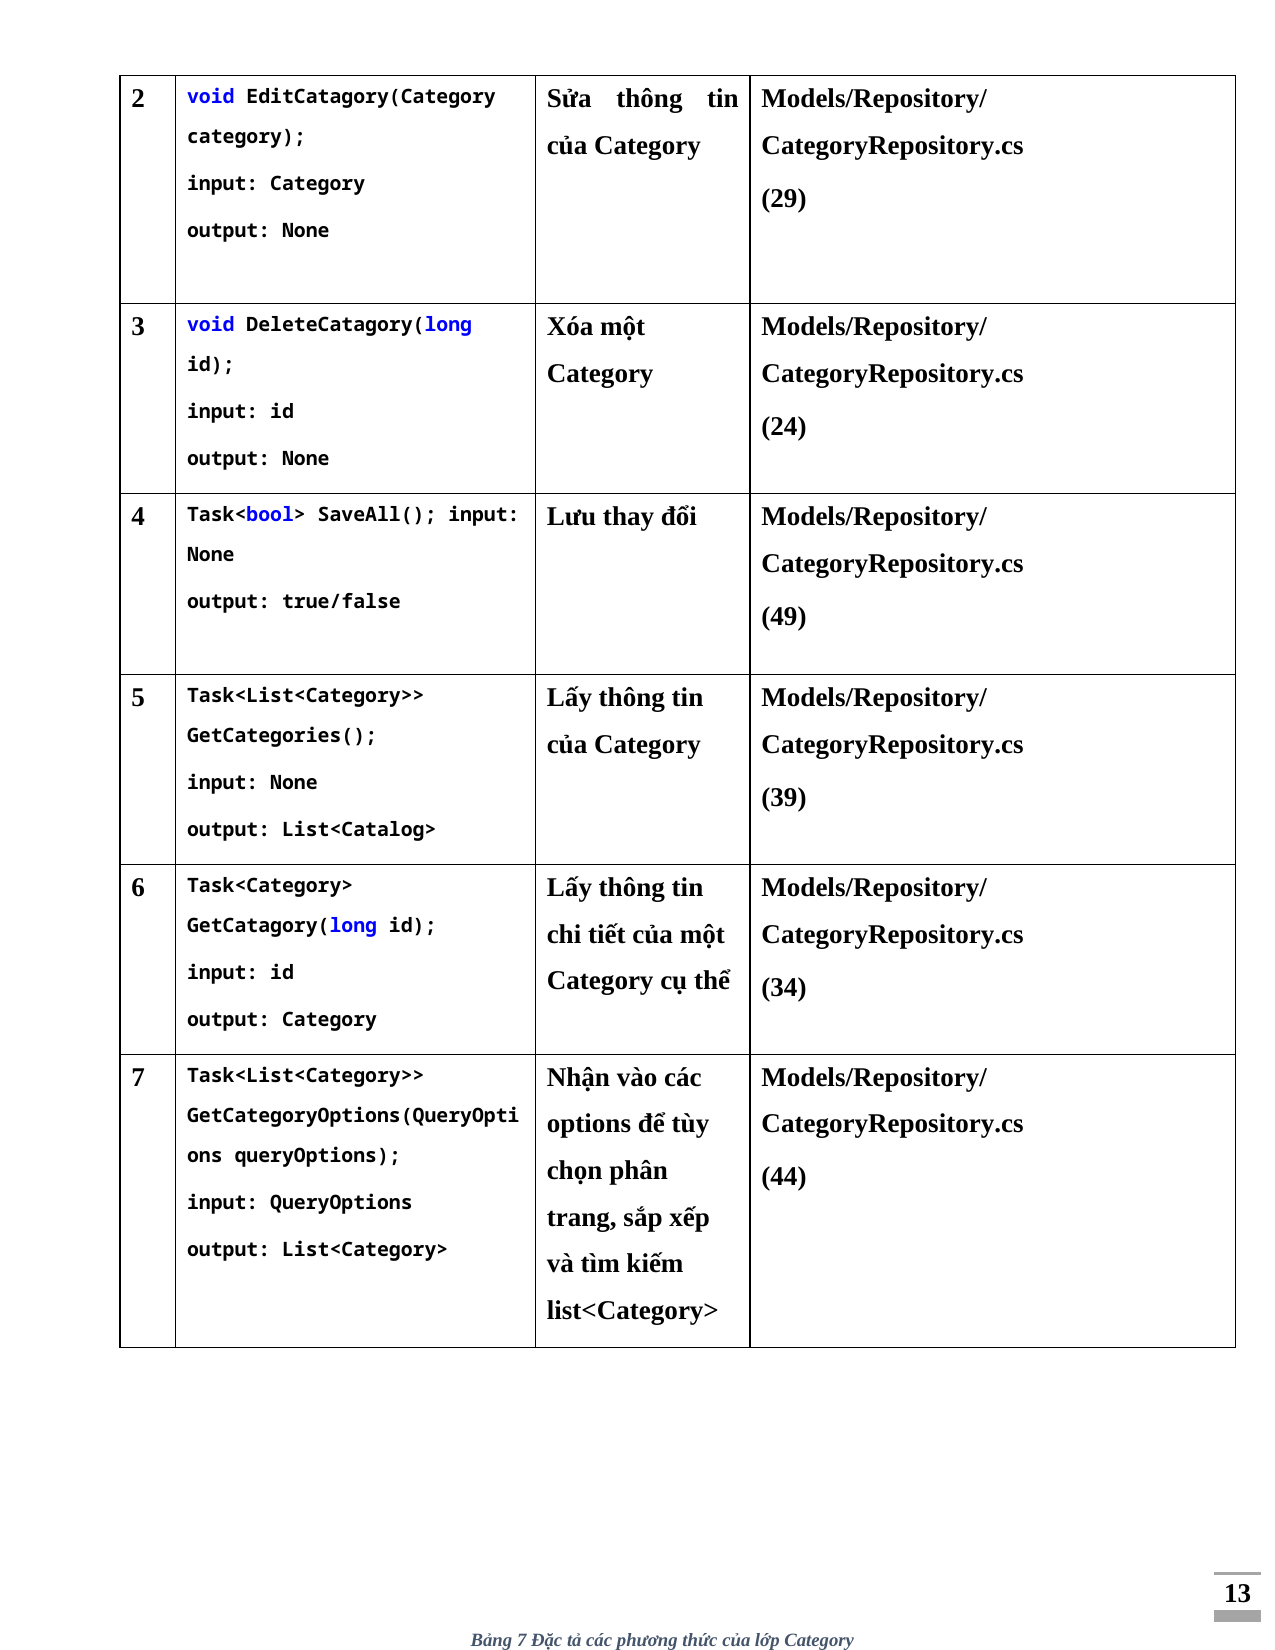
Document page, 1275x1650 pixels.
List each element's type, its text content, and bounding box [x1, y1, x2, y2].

table_cell 2 [121, 76, 175, 303]
table_cell Models/Repository/ CategoryRepository.cs (39) [751, 675, 1235, 864]
table_cell Lấy thông tin chi tiết của một Category cụ thể [536, 865, 749, 1053]
table_cell Models/Repository/ CategoryRepository.cs (34) [751, 865, 1235, 1053]
table_cell Task<List<Category>> GetCategoryOptions(QueryOptions queryOptions); input: QueryOptions output: List<Category> [176, 1055, 535, 1347]
table_cell void EditCatagory(Category category); input: Category output: None [176, 76, 535, 303]
table_cell 5 [121, 675, 175, 864]
table_cell Xóa một Category [536, 304, 749, 493]
table_cell Models/Repository/ CategoryRepository.cs (29) [751, 76, 1235, 303]
table_cell 4 [121, 494, 175, 674]
table_cell Lưu thay đổi [536, 494, 749, 674]
table_cell 6 [121, 865, 175, 1053]
table_cell Task<Category> GetCatagory(long id); input: id output: Category [176, 865, 535, 1053]
text Bảng 7 Đặc tả các phương thức của lớp Category [470, 1628, 856, 1650]
table_cell 3 [121, 304, 175, 493]
table_cell Models/Repository/ CategoryRepository.cs (24) [751, 304, 1235, 493]
table_cell Task<bool> SaveAll(); input: None output: true/false [176, 494, 535, 674]
table_cell Sửa thông tin của Category [536, 76, 749, 303]
table_cell Task<List<Category>> GetCategories(); input: None output: List<Catalog> [176, 675, 535, 864]
table_cell Models/Repository/ CategoryRepository.cs (49) [751, 494, 1235, 674]
table_cell Lấy thông tin của Category [536, 675, 749, 864]
table_cell Models/Repository/ CategoryRepository.cs (44) [751, 1055, 1235, 1347]
table_cell 7 [121, 1055, 175, 1347]
table_cell void DeleteCatagory(long id); input: id output: None [176, 304, 535, 493]
table_cell Nhận vào các options để tùy chọn phân trang, sắp xếp và tìm kiếm list<Category> [536, 1055, 749, 1347]
